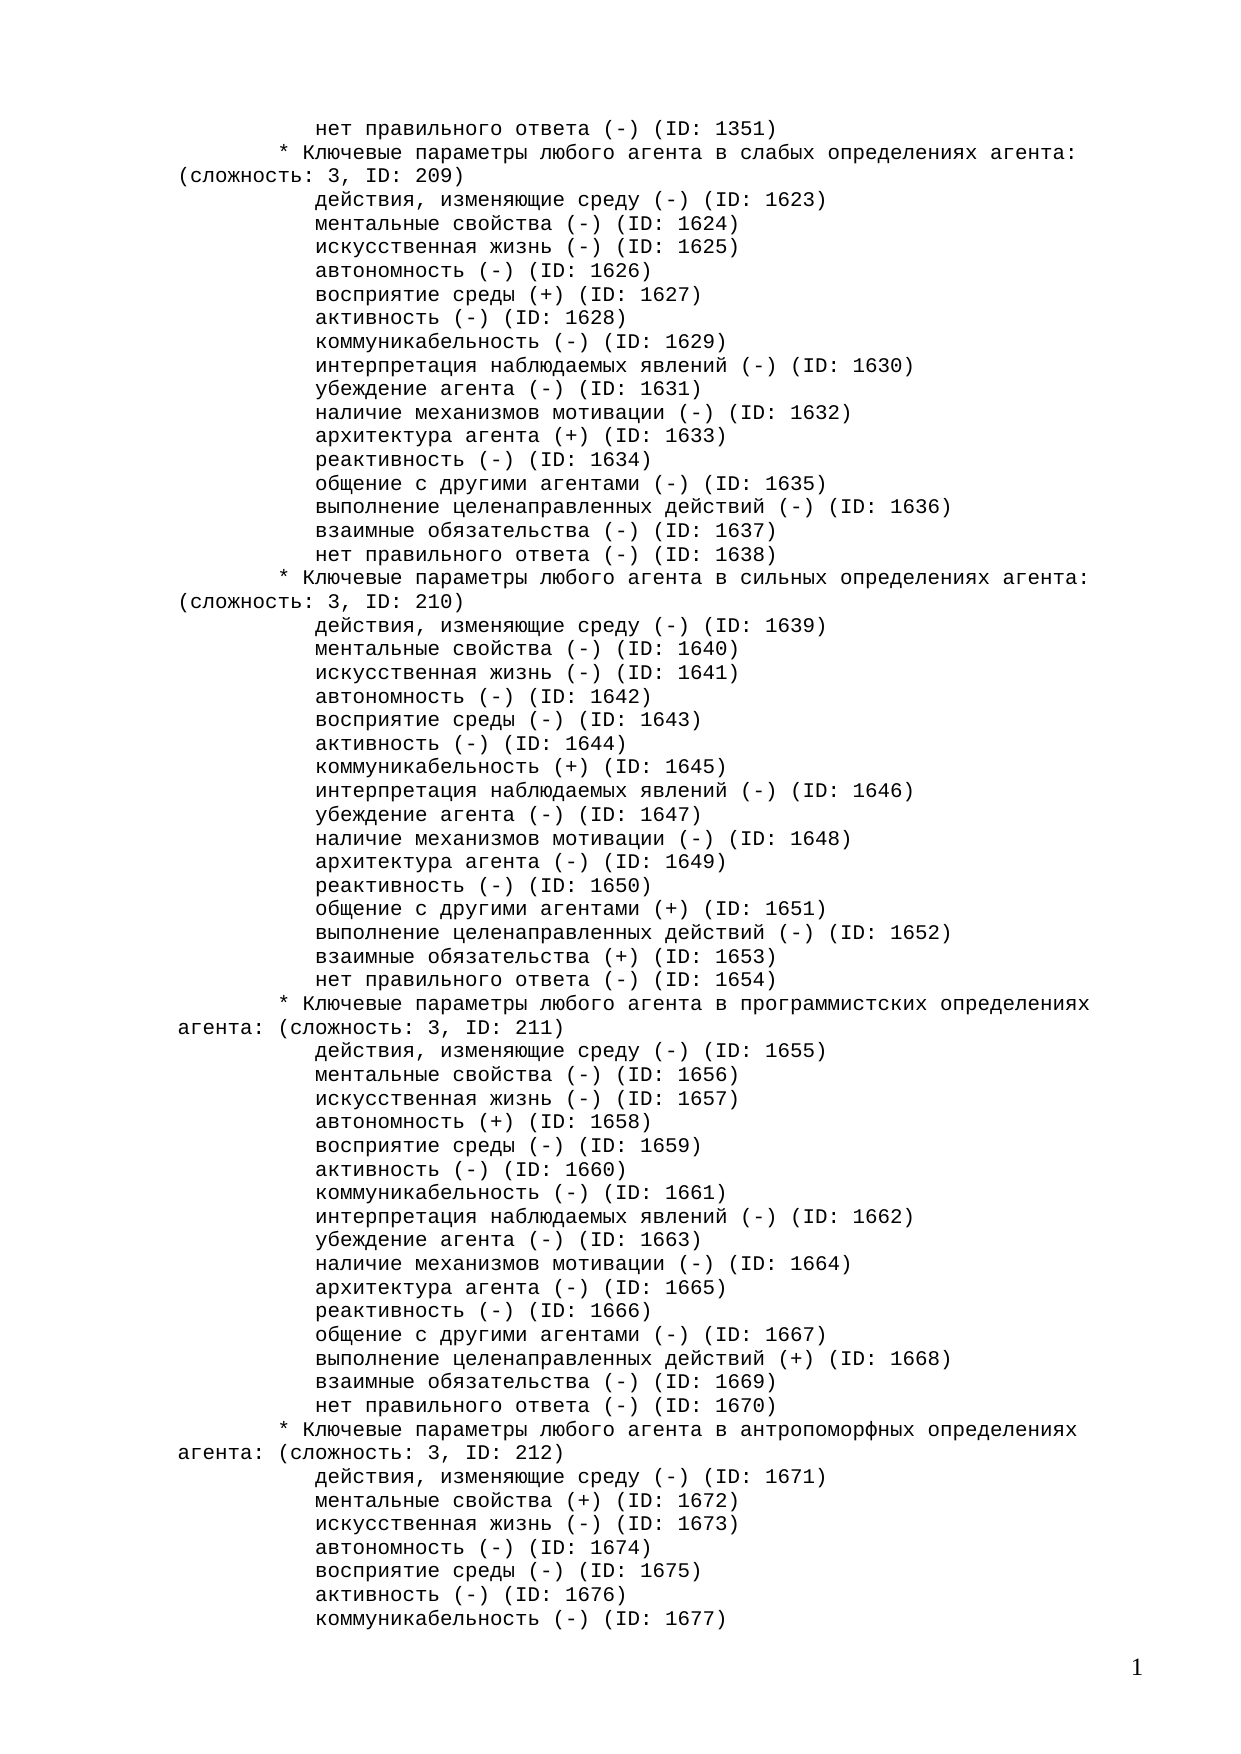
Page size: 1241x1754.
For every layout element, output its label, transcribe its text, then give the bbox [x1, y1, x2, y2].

text убеждение агента (-) (ID: 1647) [177, 804, 1152, 827]
text * Ключевые параметры любого агента в антропоморфных определениях агента: (сложность: 3, ID: 212) [177, 1419, 1152, 1466]
text действия, изменяющие среду (-) (ID: 1639) [177, 615, 1152, 638]
text интерпретация наблюдаемых явлений (-) (ID: 1630) [177, 354, 1152, 378]
text наличие механизмов мотивации (-) (ID: 1648) [177, 827, 1152, 851]
text искусственная жизнь (-) (ID: 1657) [177, 1088, 1152, 1111]
text общение с другими агентами (-) (ID: 1667) [177, 1324, 1152, 1348]
text действия, изменяющие среду (-) (ID: 1655) [177, 1040, 1152, 1064]
text нет правильного ответа (-) (ID: 1351) [177, 118, 1152, 142]
text интерпретация наблюдаемых явлений (-) (ID: 1662) [177, 1206, 1152, 1229]
text выполнение целенаправленных действий (-) (ID: 1636) [177, 496, 1152, 520]
text наличие механизмов мотивации (-) (ID: 1632) [177, 402, 1152, 426]
text наличие механизмов мотивации (-) (ID: 1664) [177, 1253, 1152, 1277]
text взаимные обязательства (-) (ID: 1637) [177, 520, 1152, 544]
text действия, изменяющие среду (-) (ID: 1623) [177, 189, 1152, 213]
text * Ключевые параметры любого агента в слабых определениях агента: (сложность: 3, ID: 209) [177, 142, 1152, 189]
text нет правильного ответа (-) (ID: 1638) [177, 544, 1152, 567]
text взаимные обязательства (-) (ID: 1669) [177, 1371, 1152, 1395]
text восприятие среды (-) (ID: 1659) [177, 1135, 1152, 1158]
text реактивность (-) (ID: 1650) [177, 875, 1152, 898]
text коммуникабельность (-) (ID: 1629) [177, 331, 1152, 354]
text коммуникабельность (-) (ID: 1661) [177, 1182, 1152, 1206]
text активность (-) (ID: 1660) [177, 1158, 1152, 1182]
text выполнение целенаправленных действий (+) (ID: 1668) [177, 1348, 1152, 1371]
text ментальные свойства (+) (ID: 1672) [177, 1489, 1152, 1513]
text архитектура агента (-) (ID: 1665) [177, 1277, 1152, 1300]
text восприятие среды (-) (ID: 1643) [177, 709, 1152, 733]
text коммуникабельность (-) (ID: 1677) [177, 1608, 1152, 1631]
text архитектура агента (-) (ID: 1649) [177, 851, 1152, 875]
text искусственная жизнь (-) (ID: 1625) [177, 236, 1152, 260]
text автономность (+) (ID: 1658) [177, 1111, 1152, 1135]
text действия, изменяющие среду (-) (ID: 1671) [177, 1466, 1152, 1489]
text нет правильного ответа (-) (ID: 1670) [177, 1395, 1152, 1419]
text искусственная жизнь (-) (ID: 1641) [177, 662, 1152, 686]
text нет правильного ответа (-) (ID: 1654) [177, 969, 1152, 993]
text автономность (-) (ID: 1642) [177, 686, 1152, 709]
text активность (-) (ID: 1676) [177, 1584, 1152, 1608]
text активность (-) (ID: 1644) [177, 733, 1152, 757]
text реактивность (-) (ID: 1666) [177, 1300, 1152, 1324]
text ментальные свойства (-) (ID: 1656) [177, 1064, 1152, 1088]
text общение с другими агентами (-) (ID: 1635) [177, 473, 1152, 496]
text общение с другими агентами (+) (ID: 1651) [177, 898, 1152, 922]
text ментальные свойства (-) (ID: 1624) [177, 213, 1152, 236]
text * Ключевые параметры любого агента в сильных определениях агента: (сложность: 3, ID: 210) [177, 567, 1152, 615]
text ментальные свойства (-) (ID: 1640) [177, 638, 1152, 662]
text автономность (-) (ID: 1626) [177, 260, 1152, 284]
text искусственная жизнь (-) (ID: 1673) [177, 1513, 1152, 1537]
text реактивность (-) (ID: 1634) [177, 449, 1152, 473]
text убеждение агента (-) (ID: 1631) [177, 378, 1152, 402]
text восприятие среды (+) (ID: 1627) [177, 284, 1152, 307]
text взаимные обязательства (+) (ID: 1653) [177, 946, 1152, 969]
text архитектура агента (+) (ID: 1633) [177, 426, 1152, 449]
text выполнение целенаправленных действий (-) (ID: 1652) [177, 922, 1152, 946]
text автономность (-) (ID: 1674) [177, 1537, 1152, 1561]
text интерпретация наблюдаемых явлений (-) (ID: 1646) [177, 780, 1152, 804]
text активность (-) (ID: 1628) [177, 307, 1152, 331]
text восприятие среды (-) (ID: 1675) [177, 1561, 1152, 1584]
text коммуникабельность (+) (ID: 1645) [177, 757, 1152, 780]
text убеждение агента (-) (ID: 1663) [177, 1229, 1152, 1253]
text * Ключевые параметры любого агента в программистских определениях агента: (сложность: 3, ID: 211) [177, 993, 1152, 1040]
